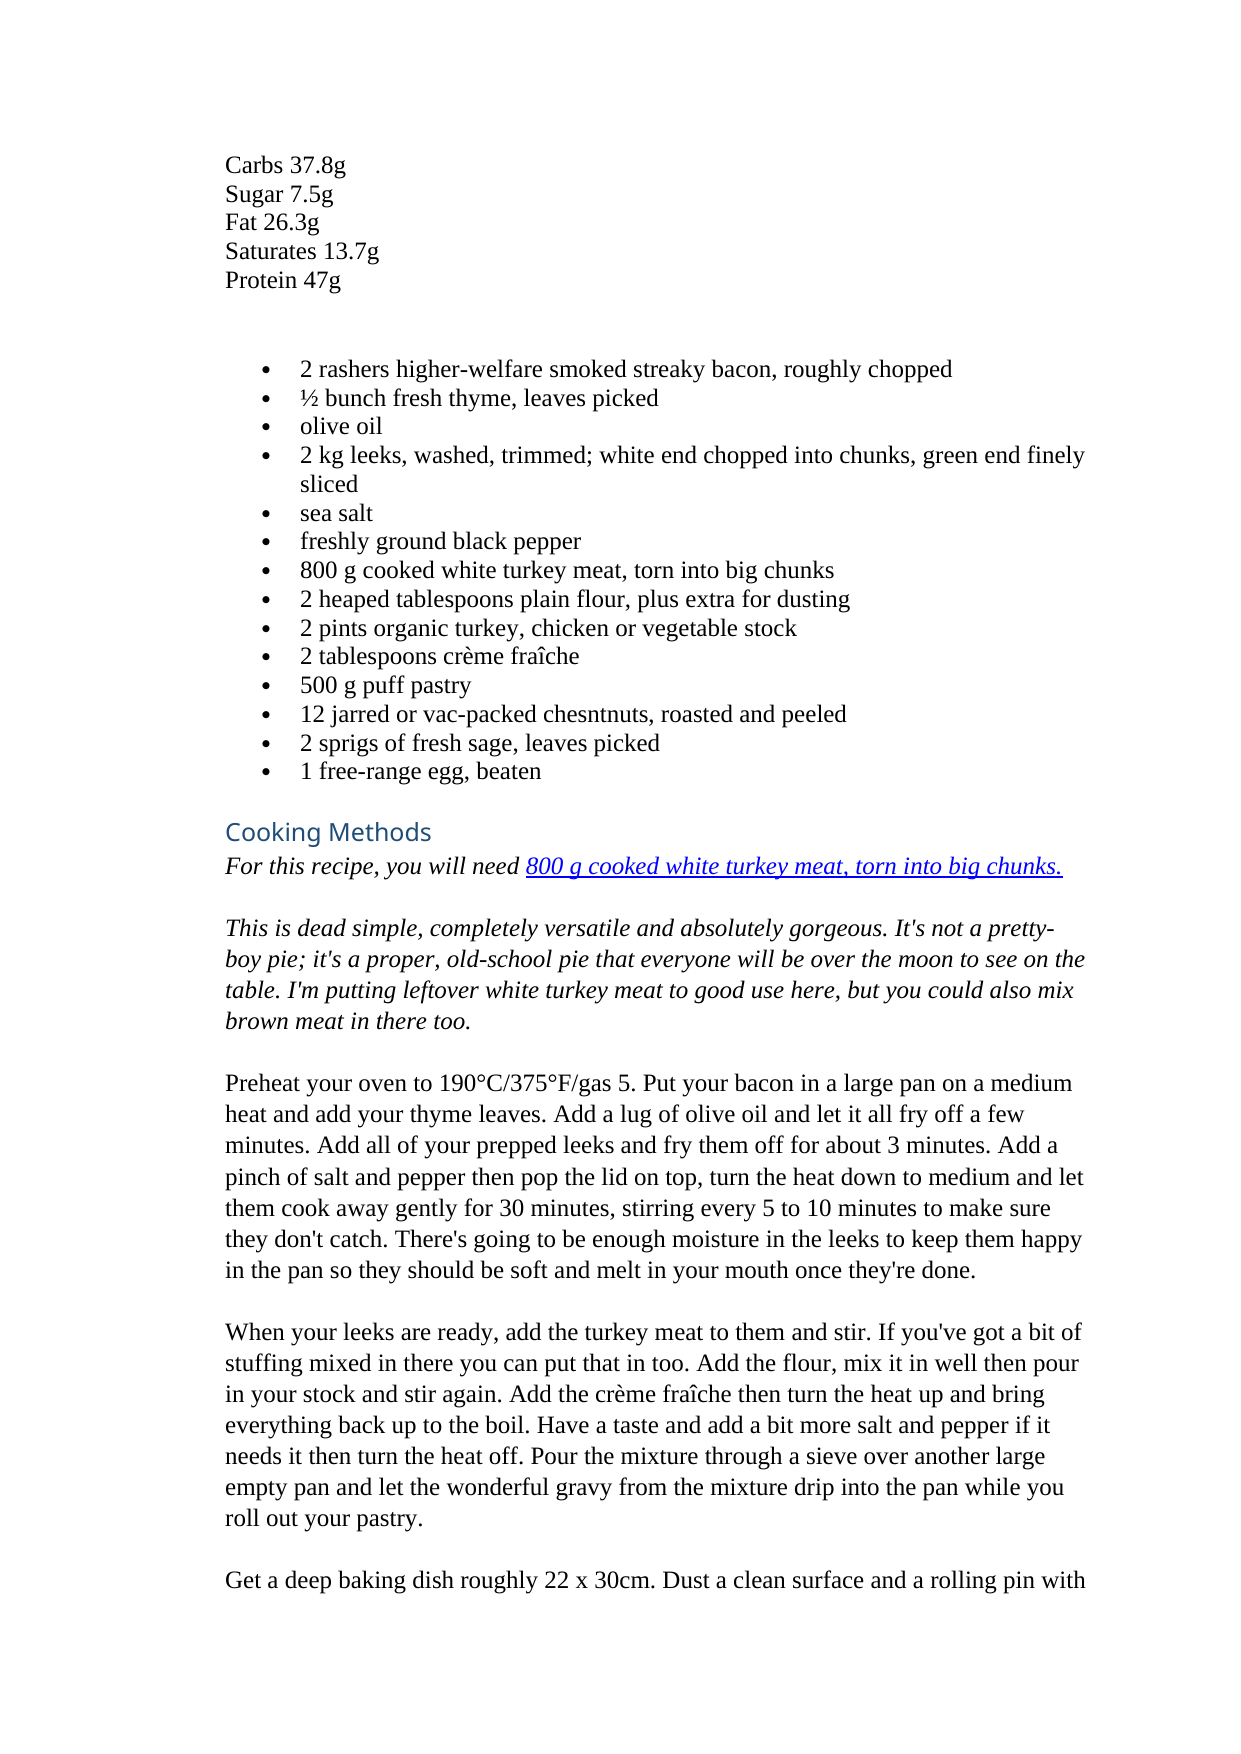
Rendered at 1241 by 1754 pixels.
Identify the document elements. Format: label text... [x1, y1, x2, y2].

list olive oil [262, 411, 1090, 440]
text Protein 47g [225, 265, 1090, 294]
text Carbs 37.8g [225, 150, 1090, 179]
text Fat 26.3g [225, 207, 1090, 236]
list 2 tablespoons crème fraîche [262, 641, 1090, 670]
list 2 pints organic turkey, chicken or vegetable stock [262, 613, 1090, 641]
list 2 sprigs of fresh sage, leaves picked [262, 728, 1090, 756]
list freshly ground black pepper [262, 526, 1090, 555]
list 2 rashers higher-welfare smoked streaky bacon, roughly chopped [262, 354, 1090, 383]
list 800 g cooked white turkey meat, torn into big chunks [262, 555, 1090, 584]
list 2 heaped tablespoons plain flour, plus extra for dusting [262, 584, 1090, 613]
list 500 g puff pastry [262, 670, 1090, 699]
list sea salt [262, 498, 1090, 526]
list 2 kg leeks, washed, trimmed; white end chopped into chunks, green end finely sliced [262, 440, 1090, 498]
subtitle Cooking Methods [225, 814, 1090, 848]
list ½ bunch fresh thyme, leaves picked [262, 383, 1090, 411]
list 1 free-range egg, beaten [262, 756, 1090, 785]
text Sugar 7.5g [225, 179, 1090, 207]
list 12 jarred or vac-packed chesntnuts, roasted and peeled [262, 699, 1090, 728]
text Saturates 13.7g [225, 236, 1090, 265]
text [225, 851, 1090, 1594]
